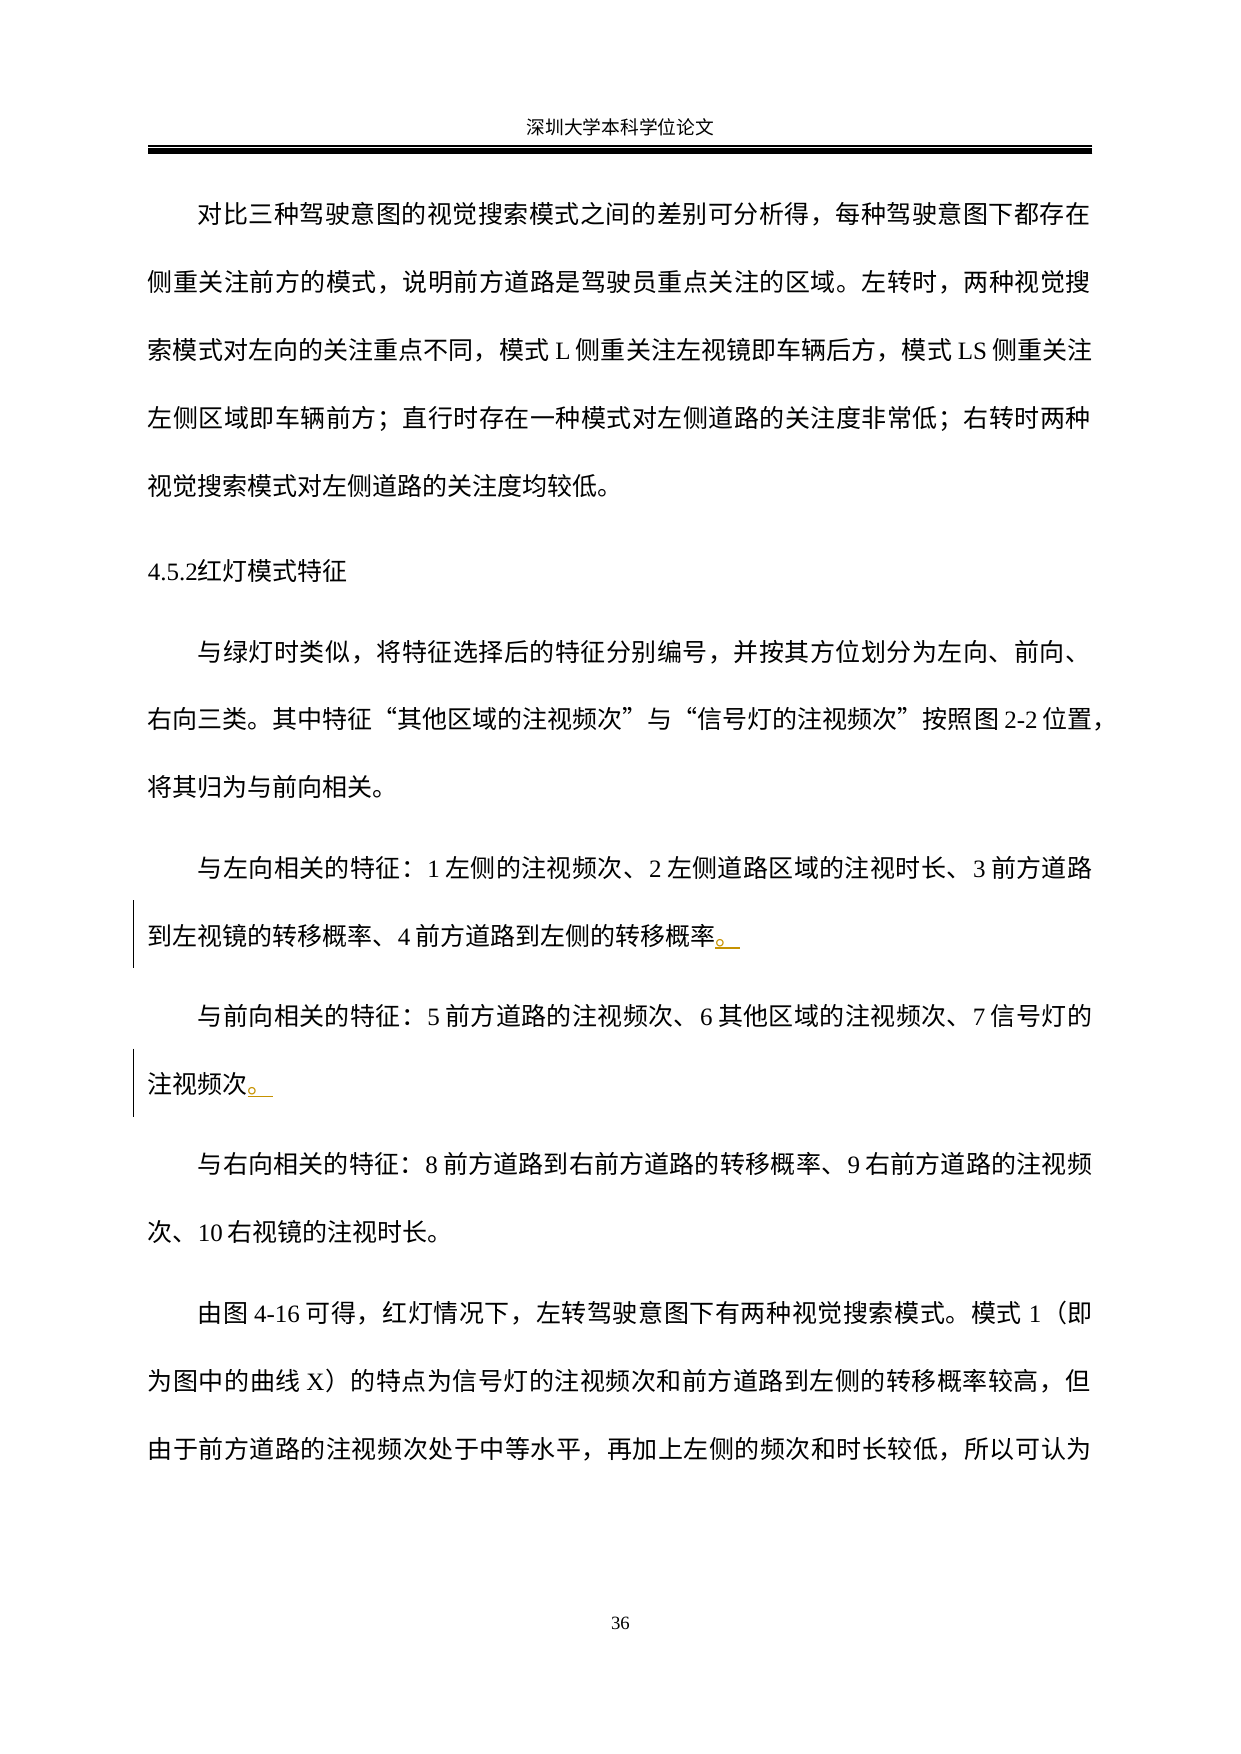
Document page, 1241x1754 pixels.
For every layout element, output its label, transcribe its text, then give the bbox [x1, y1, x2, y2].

text 与前向相关的特征：5前方道路的注视频次、6其他区域的注视频次、7信号灯的注视频次 [148, 981, 1092, 1117]
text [148, 1277, 1092, 1481]
text 与绿灯时类似，将特征选择后的特征分别编号，并按其方位划分为左向、前向、右向三类。其中特征“其他区域的注视频次”与“信号灯的注视频次”按照图2-2位置，将其归为与前向相关。 [148, 616, 1092, 820]
text 与左向相关的特征：1左侧的注视频次、2左侧道路区域的注视时长、3前方道路到左视镜的转移概率、4前方道路到左侧的转移概率 [148, 832, 1092, 968]
text 对比三种驾驶意图的视觉搜索模式之间的差别可分析得，每种驾驶意图下都存在侧重关注前方的模式，说明前方道路是驾驶员重点关注的区域。左转时，两种视觉搜索模式对左向的关注重点不同，模式L侧重关注左视镜即车辆后方，模式LS侧重关注左侧区域即车辆前方；直行时存在一种模式对左侧道路的关注度非常低；右转时两种视觉搜索模式对左侧道路的关注度均较低。 [148, 179, 1092, 519]
subtitle 红灯模式特征 [148, 536, 1092, 604]
text 与右向相关的特征：8前方道路到右前方道路的转移概率、9右前方道路的注视频次、10右视镜的注视时长。 [148, 1129, 1092, 1265]
